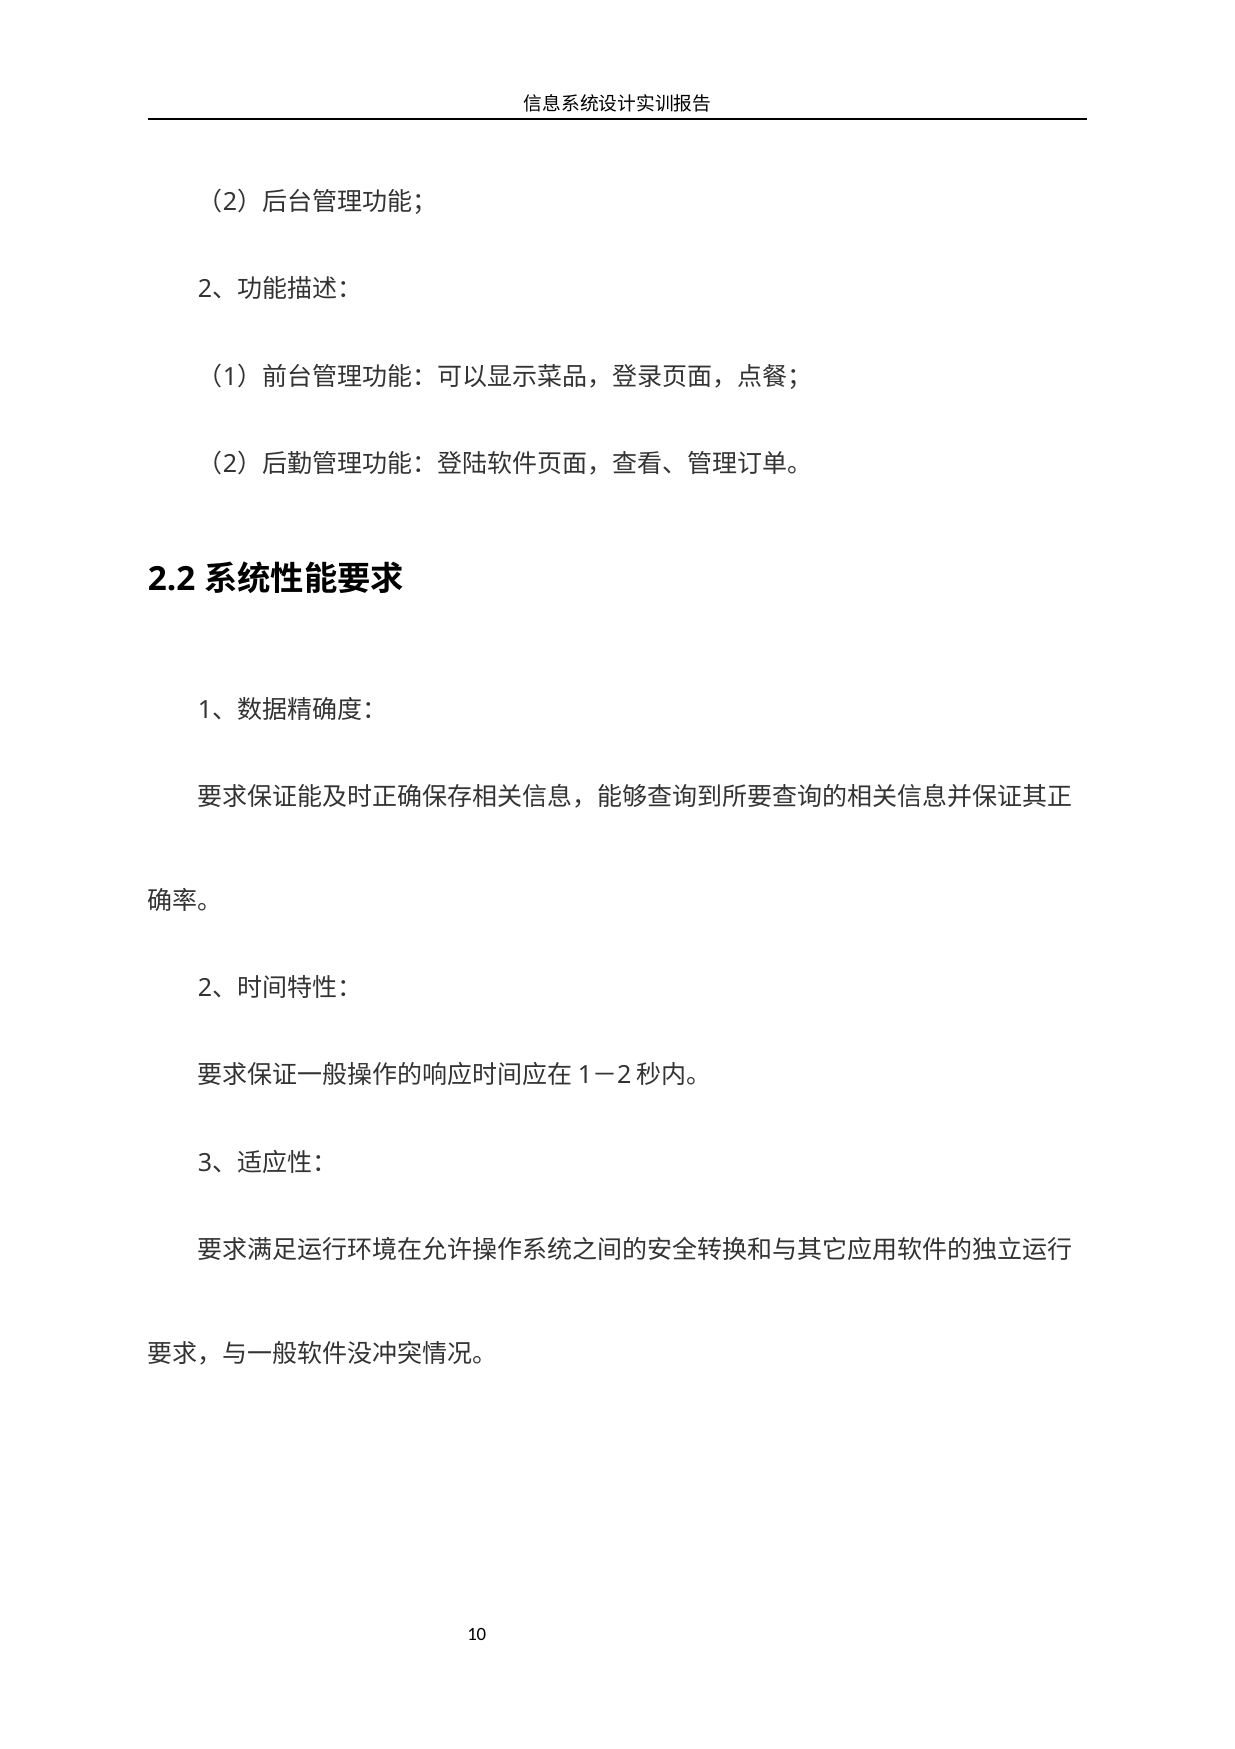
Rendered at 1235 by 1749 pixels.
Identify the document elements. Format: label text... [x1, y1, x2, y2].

text （2）后勤管理功能：登陆软件页面，查看、管理订单。 [148, 427, 1087, 496]
subtitle 2.2 系统性能要求 [148, 541, 1087, 611]
text 3、适应性： [148, 1126, 1087, 1195]
text 要求保证能及时正确保存相关信息，能够查询到所要查询的相关信息并保证其正确率。 [148, 760, 1087, 933]
text 1、数据精确度： [148, 673, 1087, 742]
text （1）前台管理功能：可以显示菜品，登录页面，点餐； [148, 340, 1087, 409]
text （2）后台管理功能； [148, 165, 1087, 234]
text 要求满足运行环境在允许操作系统之间的安全转换和与其它应用软件的独立运行要求，与一般软件没冲突情况。 [148, 1213, 1087, 1386]
text 要求保证一般操作的响应时间应在1－2秒内。 [148, 1038, 1087, 1108]
text 2、功能描述： [148, 252, 1087, 322]
text 2、时间特性： [148, 951, 1087, 1020]
